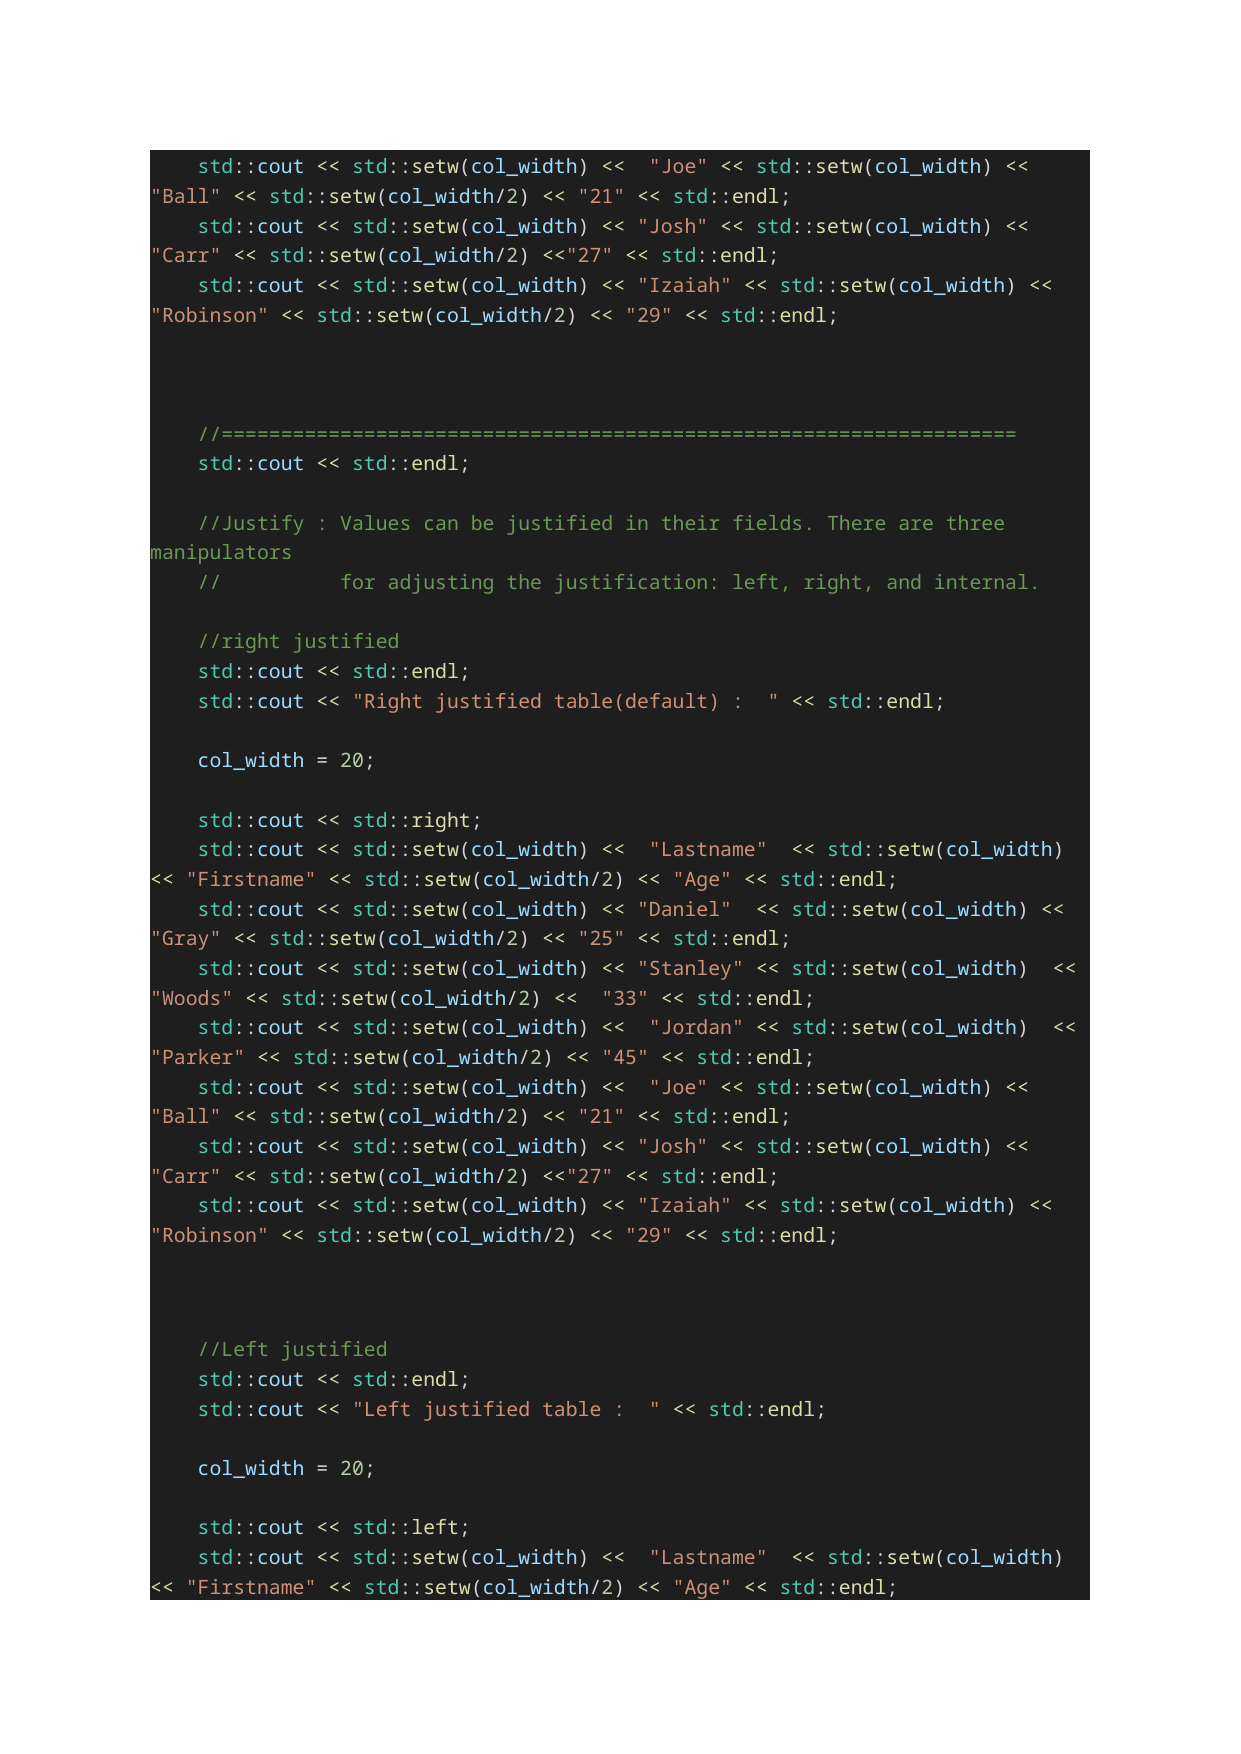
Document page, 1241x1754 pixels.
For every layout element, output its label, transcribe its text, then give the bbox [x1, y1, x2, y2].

text std::cout << std::setw(col_width) << "Joe" << std::setw(col_width) << "Ball" << std::setw(col_width/2) << "21" << std::endl; [150, 1070, 1090, 1130]
text col_width = 20; [150, 1452, 1090, 1481]
text //Left justified [150, 1333, 1090, 1362]
text std::cout << std::setw(col_width) << "Jordan" << std::setw(col_width) << "Parker" << std::setw(col_width/2) << "45" << std::endl; [150, 1011, 1090, 1070]
text std::cout << std::setw(col_width) << "Lastname" << std::setw(col_width) << "Firstname" << std::setw(col_width/2) << "Age" << std::endl; [150, 833, 1090, 892]
text std::cout << std::endl; [150, 447, 1090, 477]
text std::cout << std::setw(col_width) << "Josh" << std::setw(col_width) << "Carr" << std::setw(col_width/2) <<"27" << std::endl; [150, 209, 1090, 269]
text std::cout << std::endl; [150, 655, 1090, 684]
text std::cout << "Right justified table(default) : " << std::endl; [150, 684, 1090, 714]
text //right justified [150, 625, 1090, 655]
text std::cout << std::setw(col_width) << "Izaiah" << std::setw(col_width) << "Robinson" << std::setw(col_width/2) << "29" << std::endl; [150, 1189, 1090, 1248]
text //=================================================================== [150, 417, 1090, 447]
text std::cout << std::right; [150, 803, 1090, 833]
text std::cout << std::setw(col_width) << "Josh" << std::setw(col_width) << "Carr" << std::setw(col_width/2) <<"27" << std::endl; [150, 1130, 1090, 1189]
text std::cout << std::setw(col_width) << "Daniel" << std::setw(col_width) << "Gray" << std::setw(col_width/2) << "25" << std::endl; [150, 892, 1090, 952]
text // for adjusting the justification: left, right, and internal. [150, 566, 1090, 595]
text //Justify : Values can be justified in their fields. There are three manipulators [150, 506, 1090, 566]
text std::cout << "Left justified table : " << std::endl; [150, 1392, 1090, 1422]
text std::cout << std::left; [150, 1511, 1090, 1541]
text std::cout << std::setw(col_width) << "Izaiah" << std::setw(col_width) << "Robinson" << std::setw(col_width/2) << "29" << std::endl; [150, 269, 1090, 328]
text std::cout << std::setw(col_width) << "Lastname" << std::setw(col_width) << "Firstname" << std::setw(col_width/2) << "Age" << std::endl; [150, 1541, 1090, 1600]
text std::cout << std::setw(col_width) << "Joe" << std::setw(col_width) << "Ball" << std::setw(col_width/2) << "21" << std::endl; [150, 150, 1090, 209]
text std::cout << std::setw(col_width) << "Stanley" << std::setw(col_width) << "Woods" << std::setw(col_width/2) << "33" << std::endl; [150, 952, 1090, 1011]
text col_width = 20; [150, 744, 1090, 773]
text std::cout << std::endl; [150, 1362, 1090, 1392]
